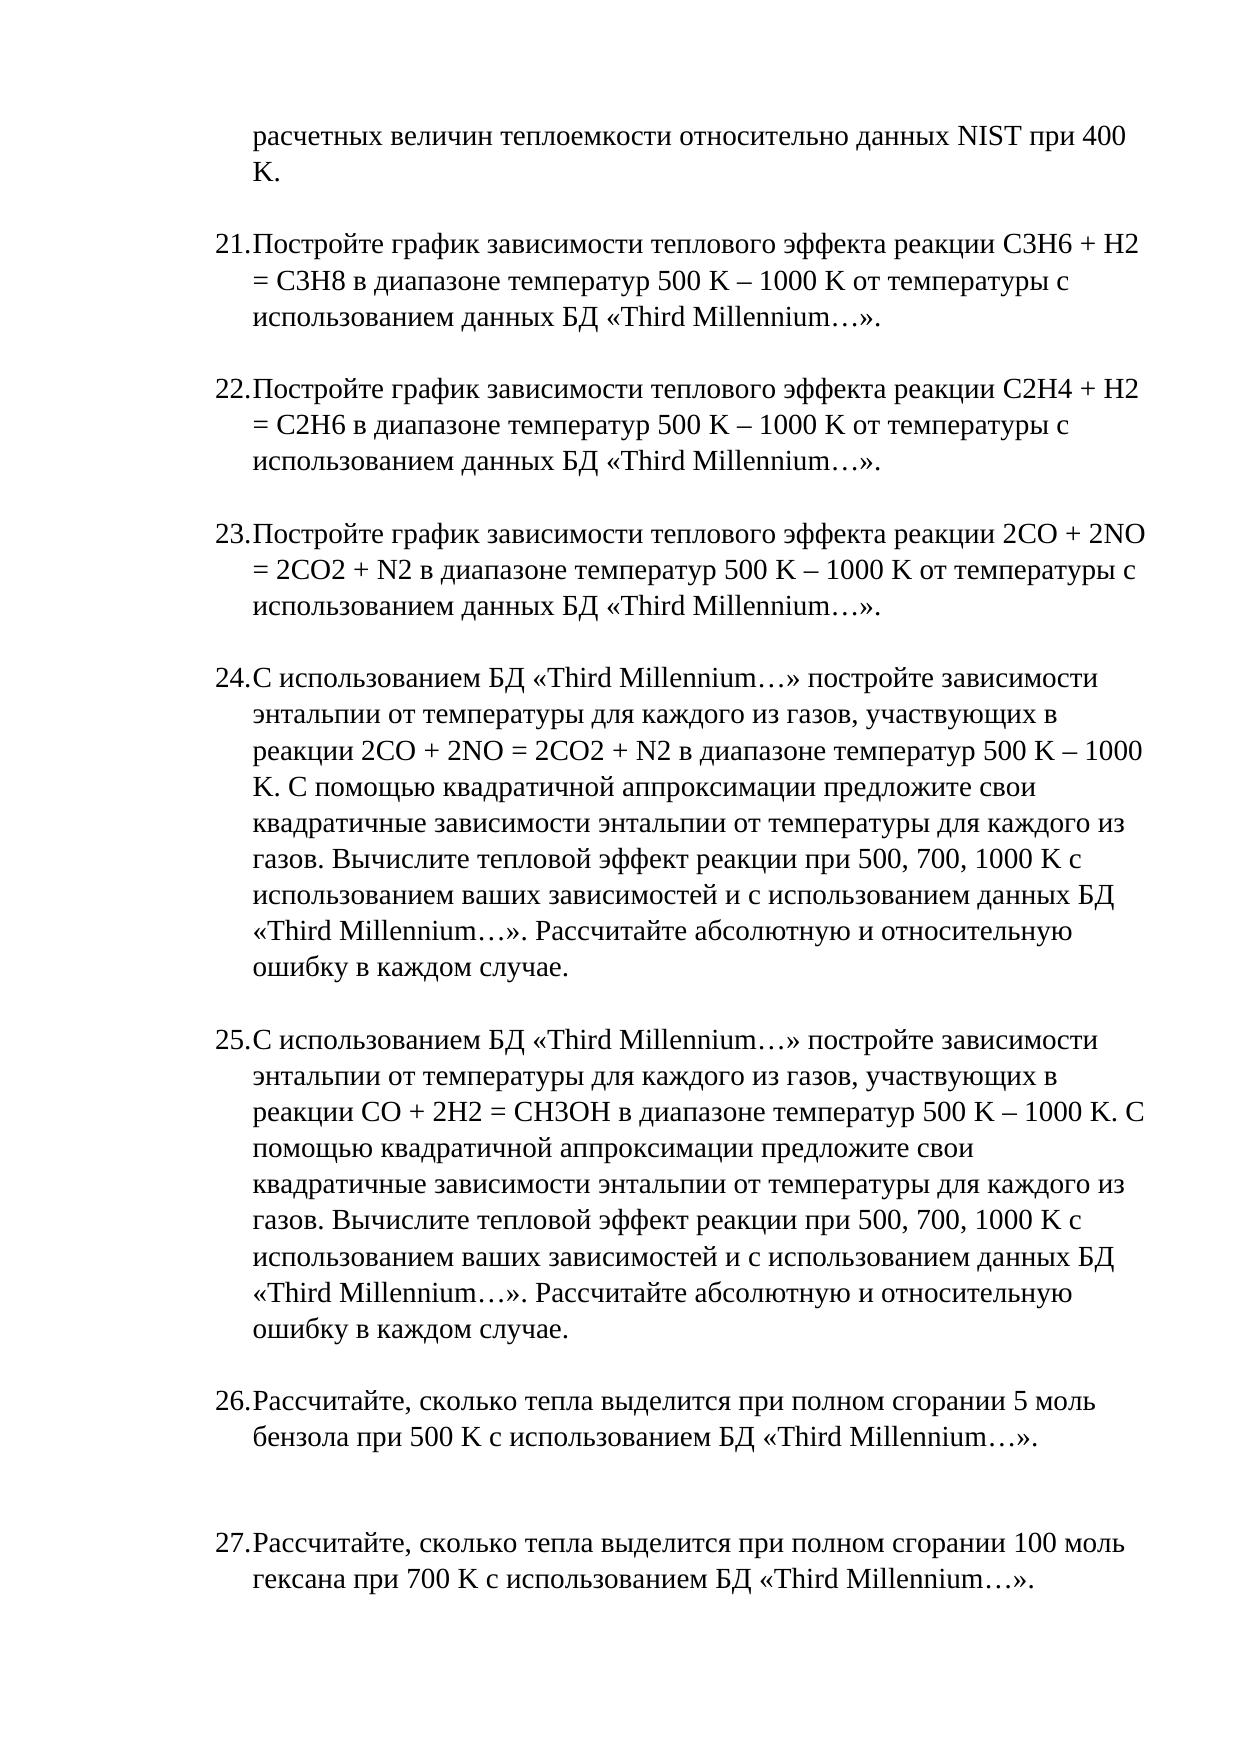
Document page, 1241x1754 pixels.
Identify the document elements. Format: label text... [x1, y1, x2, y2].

list С использованием БД «Third Millennium…» постройте зависимости энтальпии от температуры для каждого из газов, участвующих в реакции СО + 2Н2 = СН3ОН в диапазоне температур 500 K – 1000 K. С помощью квадратичной аппроксимации предложите свои квадратичные зависимости энтальпии от температуры для каждого из газов. Вычислите тепловой эффект реакции при 500, 700, 1000 K с использованием ваших зависимостей и с использованием данных БД «Third Millennium…». Рассчитайте абсолютную и относительную ошибку в каждом случае. [215, 1022, 1152, 1344]
list Постройте график зависимости теплового эффекта реакции C2H4 + H2 = C2H6 в диапазоне температур 500 K – 1000 K от температуры с использованием данных БД «Third Millennium…». [215, 371, 1152, 477]
list Постройте график зависимости теплового эффекта реакции 2CO + 2NO = 2CO2 + N2 в диапазоне температур 500 K – 1000 K от температуры с использованием данных БД «Third Millennium…». [215, 516, 1152, 622]
list С использованием БД «Third Millennium…» постройте зависимости энтальпии от температуры для каждого из газов, участвующих в реакции 2CO + 2NO = 2CO2 + N2 в диапазоне температур 500 K – 1000 K. С помощью квадратичной аппроксимации предложите свои квадратичные зависимости энтальпии от температуры для каждого из газов. Вычислите тепловой эффект реакции при 500, 700, 1000 K с использованием ваших зависимостей и с использованием данных БД «Third Millennium…». Рассчитайте абсолютную и относительную ошибку в каждом случае. [215, 660, 1152, 983]
list Постройте график зависимости теплового эффекта реакции C3H6 + H2 = C3H8 в диапазоне температур 500 K – 1000 K от температуры с использованием данных БД «Third Millennium…». [215, 227, 1152, 332]
list Рассчитайте, сколько тепла выделится при полном сгорании 100 моль гексана при 700 K с использованием БД «Third Millennium…». [215, 1525, 1152, 1595]
list Рассчитайте, сколько тепла выделится при полном сгорании 5 моль бензола при 500 K с использованием БД «Third Millennium…». [215, 1383, 1152, 1453]
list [215, 118, 1152, 188]
